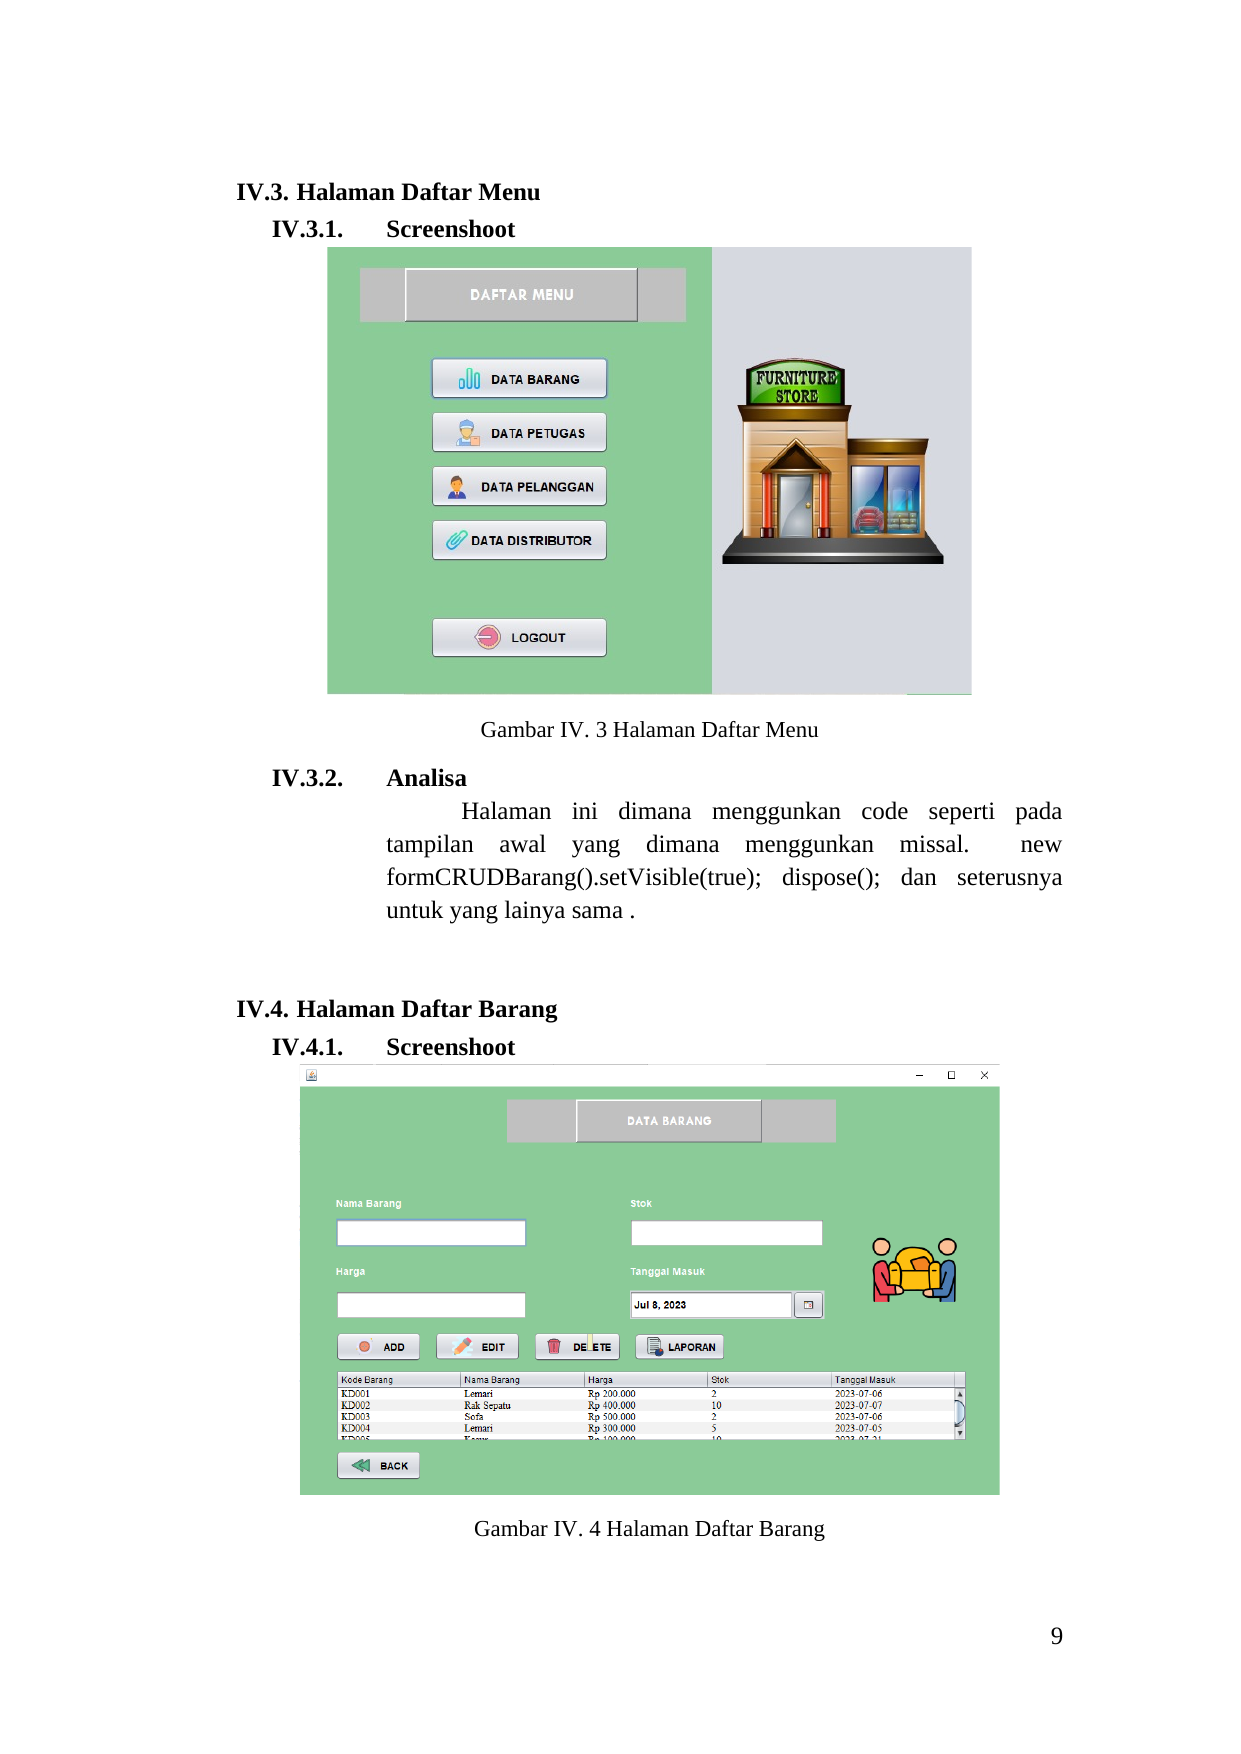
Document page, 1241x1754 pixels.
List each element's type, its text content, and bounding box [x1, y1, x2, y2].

subtitle Screenshoot [272, 214, 1063, 243]
subtitle Halaman Daftar Barang [236, 994, 1063, 1023]
text Gambar IV. 3 Halaman Daftar Menu [236, 716, 1063, 742]
picture [299, 1064, 1000, 1495]
text Halaman ini dimana menggunkan code seperti pada tampilan awal yang dimana menggunkan missal. new formCRUDBarang().setVisible(true); dispose(); dan seterusnya untuk yang lainya sama . [386, 796, 1063, 924]
subtitle Halaman Daftar Menu [236, 177, 1063, 206]
picture [327, 247, 972, 695]
text Gambar IV. 4 Halaman Daftar Barang [236, 1516, 1063, 1542]
subtitle Screenshoot [272, 1032, 1063, 1060]
subtitle Analisa [272, 763, 1063, 792]
